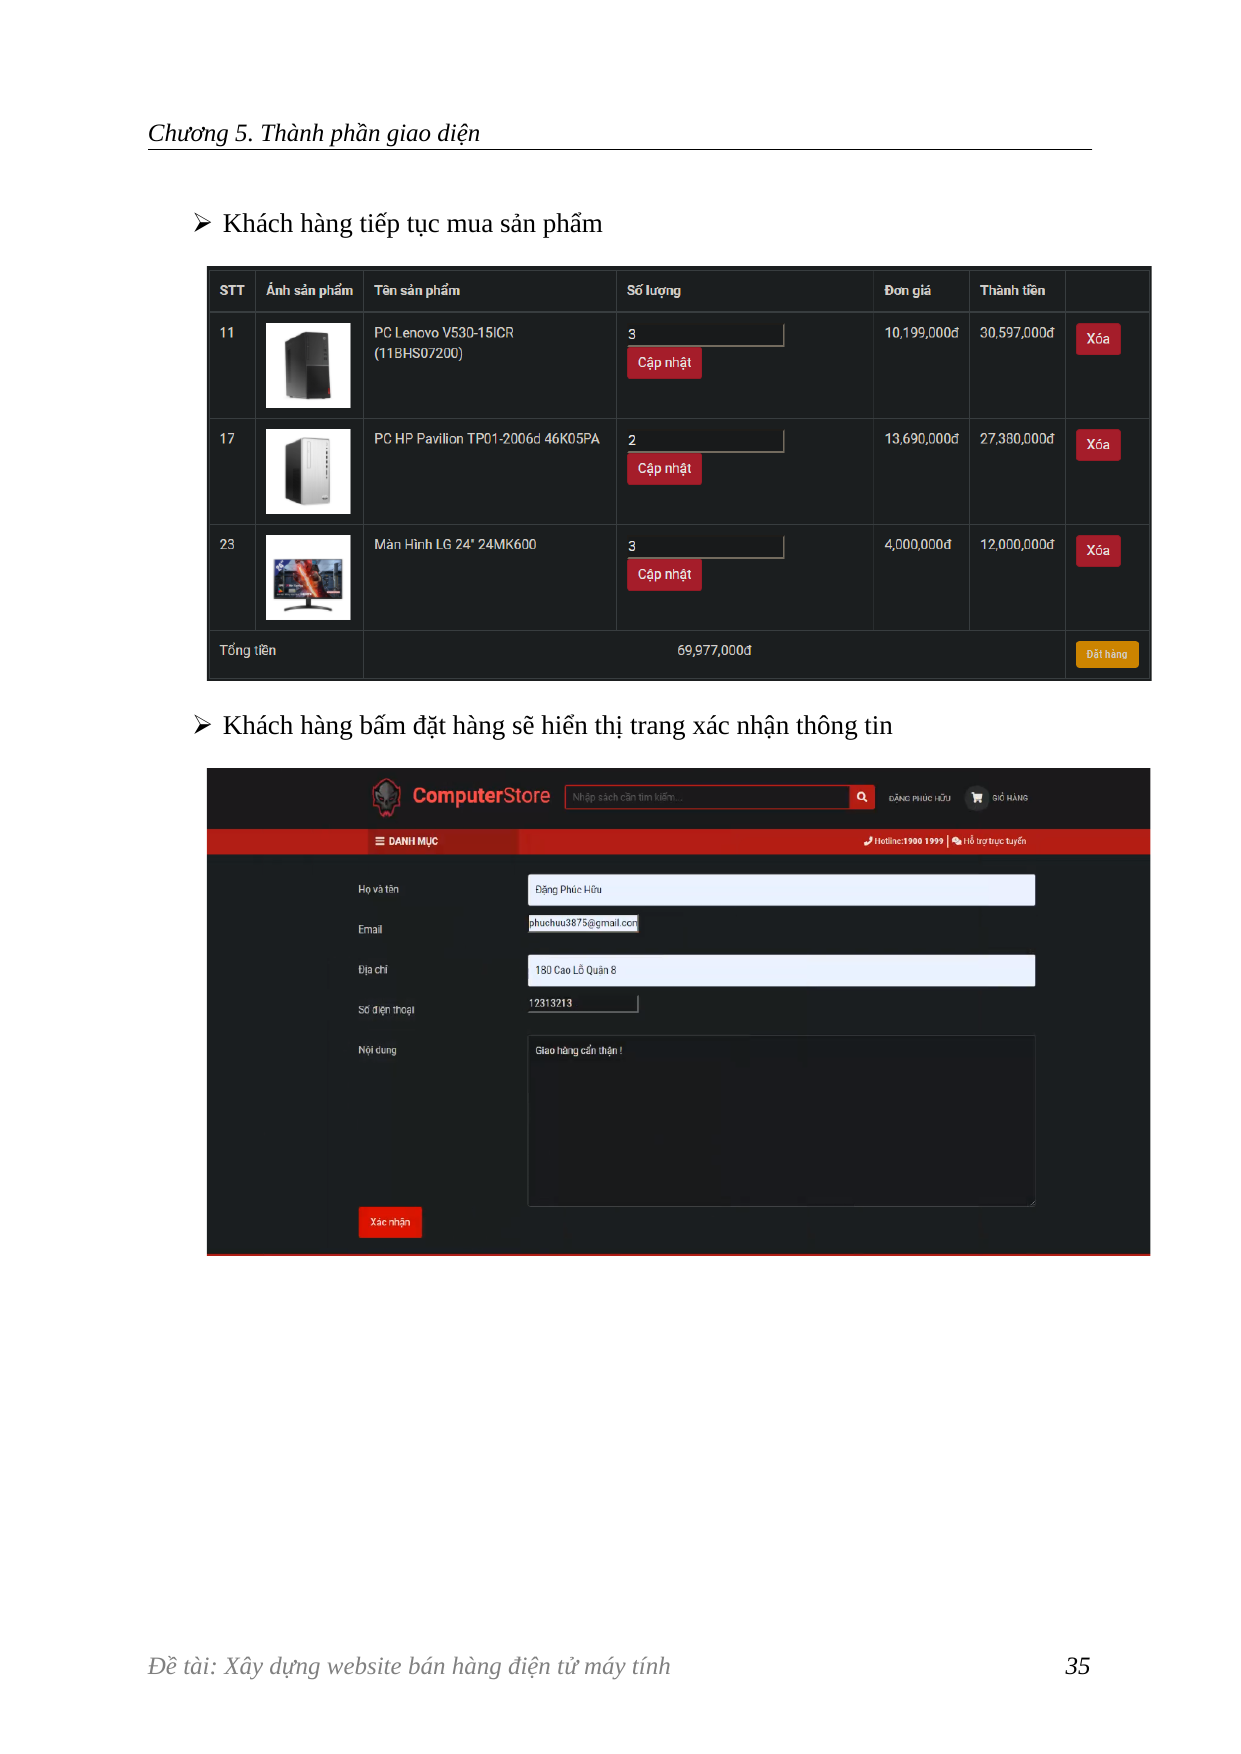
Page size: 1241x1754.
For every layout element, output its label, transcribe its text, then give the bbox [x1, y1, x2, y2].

picture [206, 768, 1151, 1256]
picture [206, 266, 1152, 681]
list Khách hàng bấm đặt hàng sẽ hiển thị trang xác nhận thông tin [213, 709, 1092, 740]
list Khách hàng tiếp tục mua sản phẩm [213, 207, 1092, 238]
